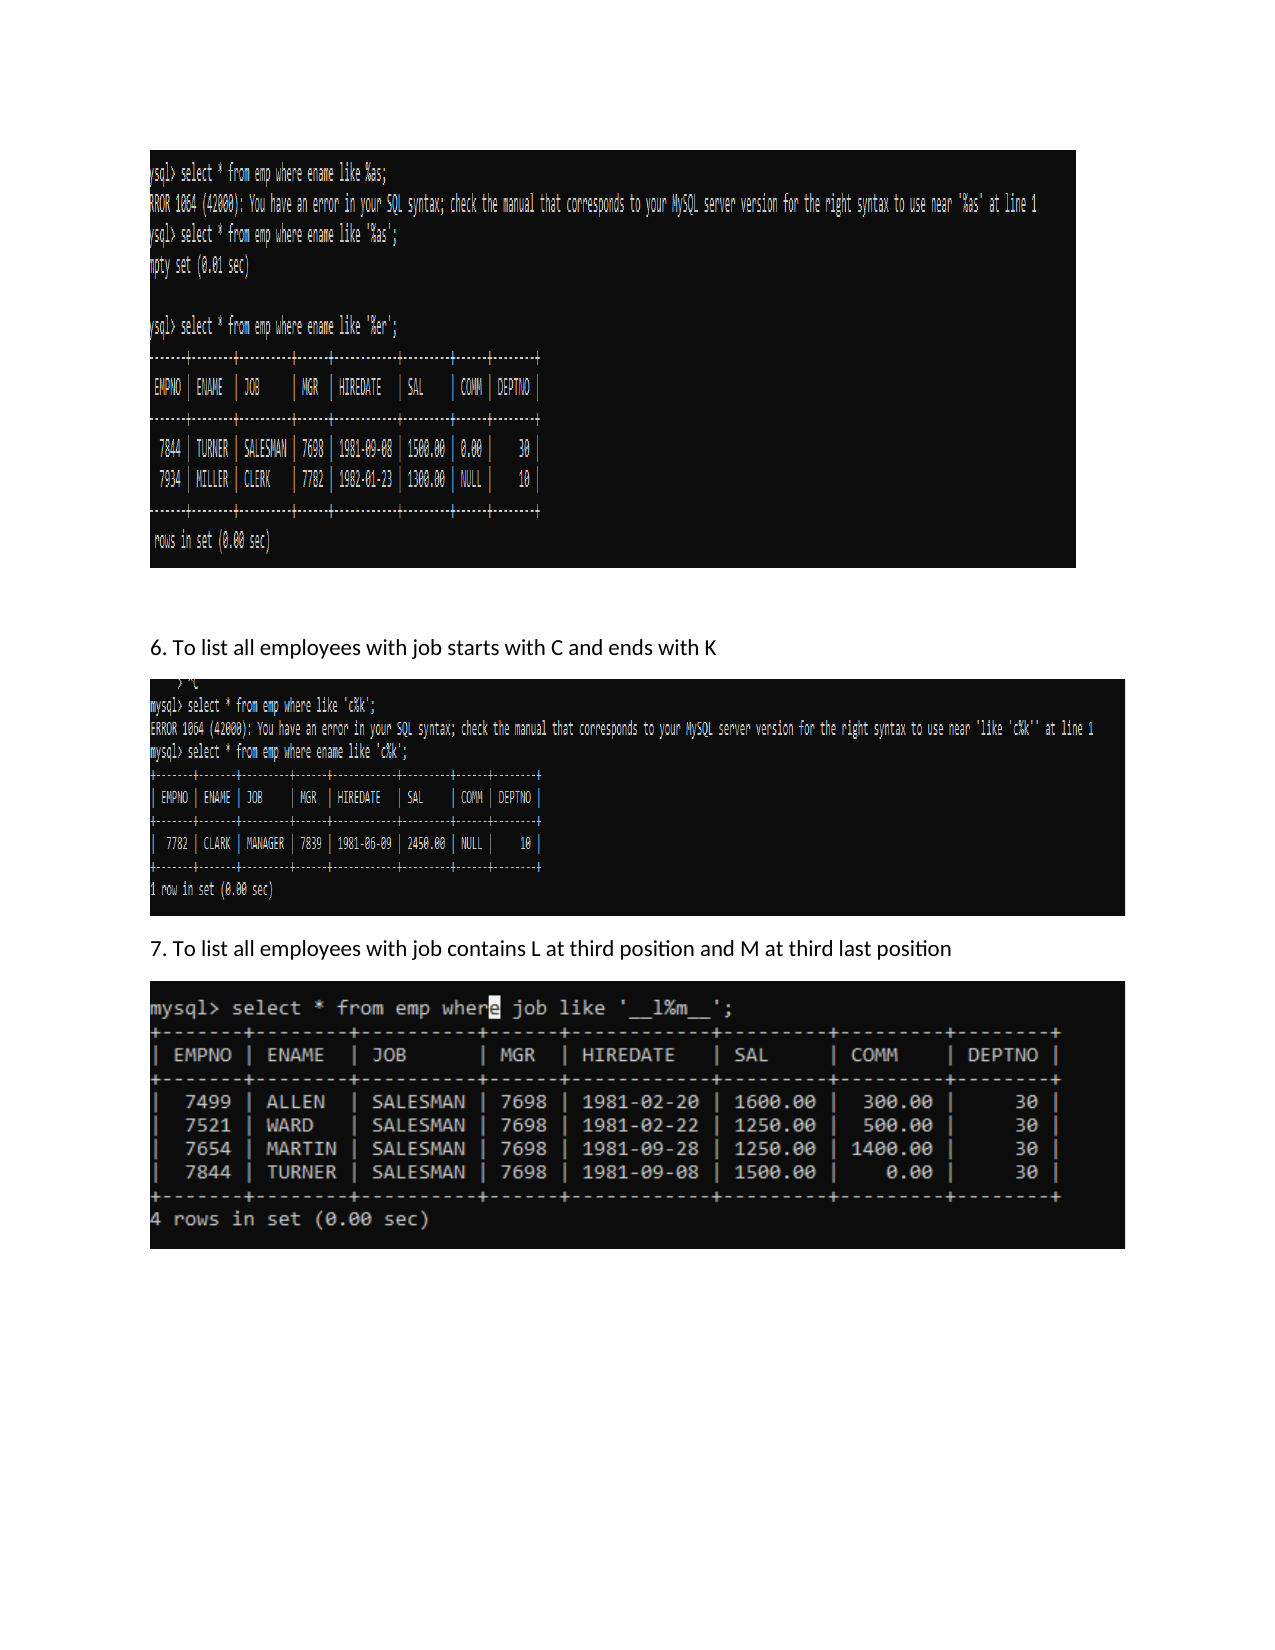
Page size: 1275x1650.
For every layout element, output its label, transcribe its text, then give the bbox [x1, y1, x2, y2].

picture [150, 150, 1076, 568]
text 7. To list all employees with job contains L at third position and M at third last position [150, 934, 1125, 963]
picture [150, 981, 1125, 1249]
picture [150, 679, 1125, 916]
text 6. To list all employees with job starts with C and ends with K [150, 633, 1125, 661]
